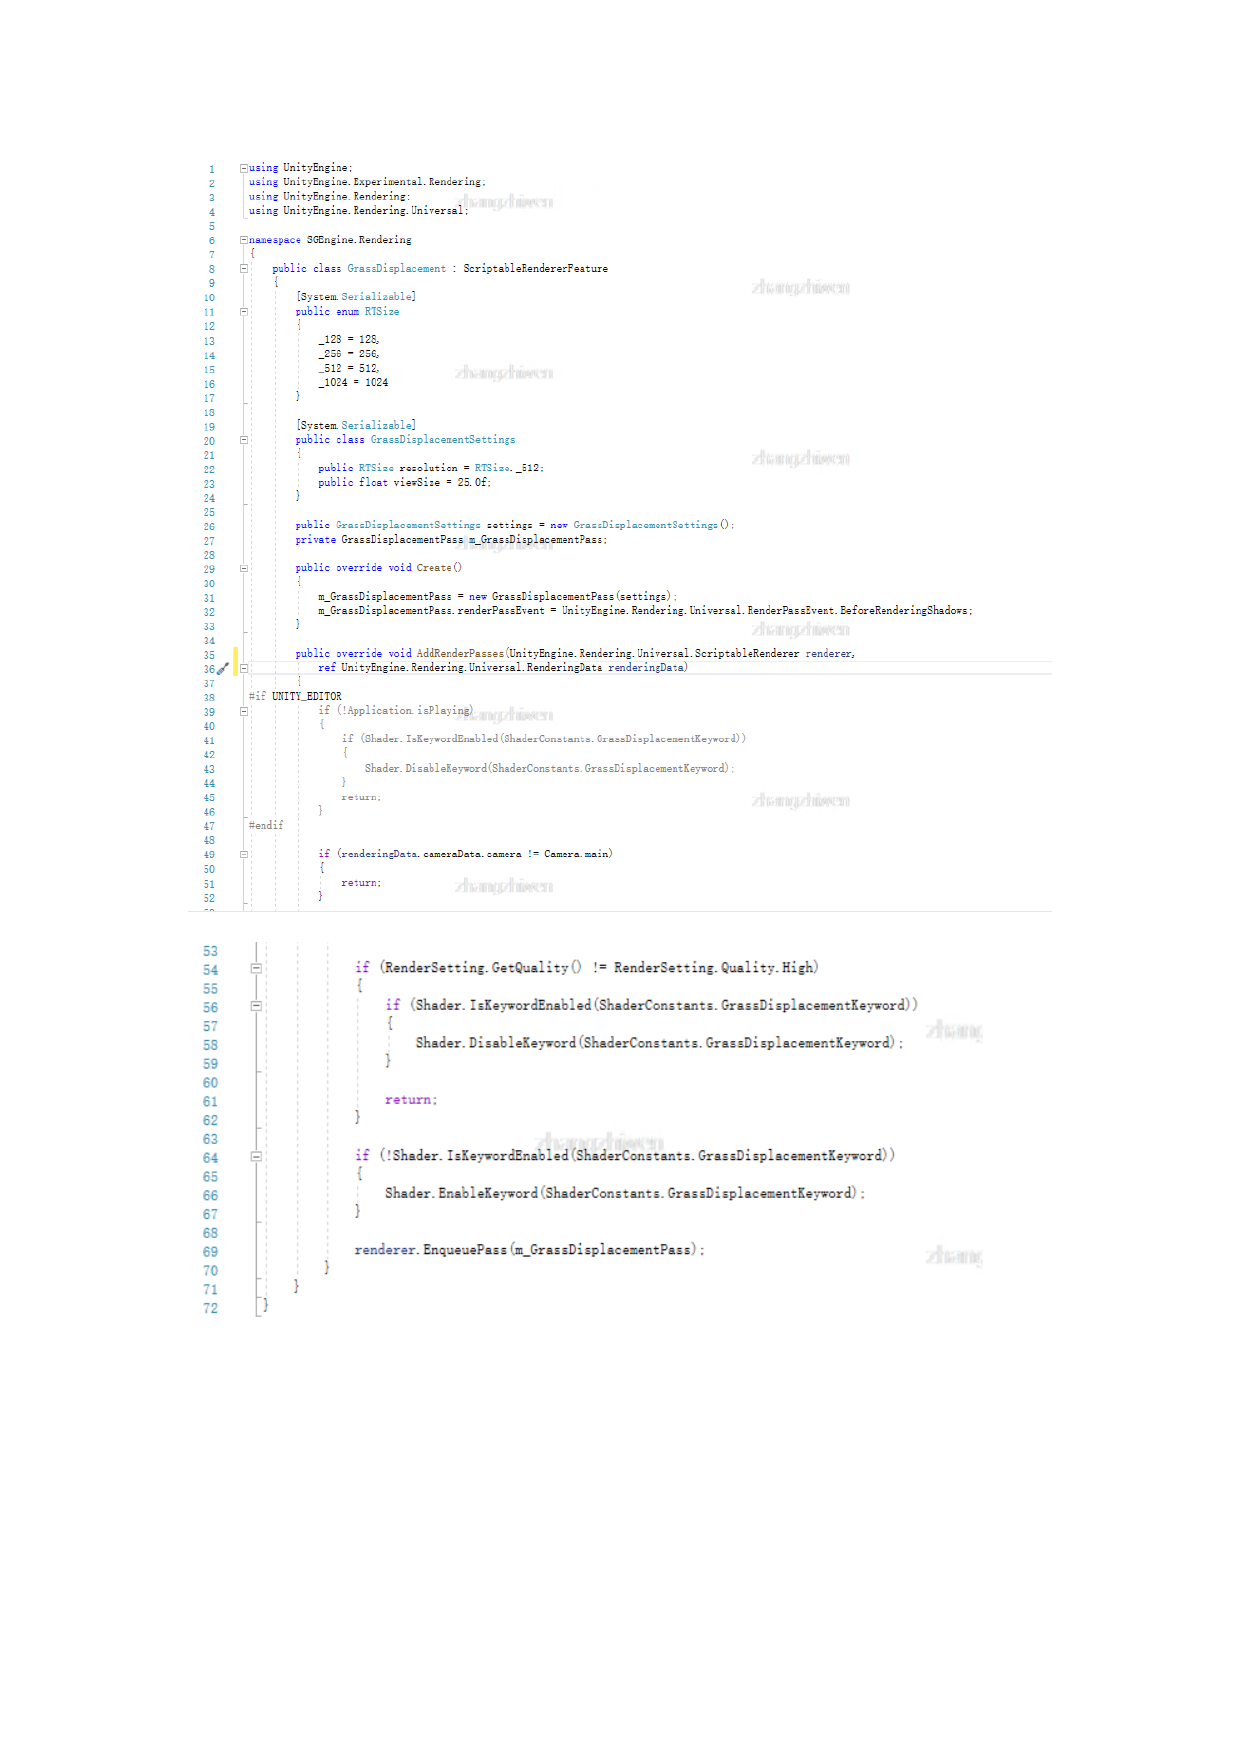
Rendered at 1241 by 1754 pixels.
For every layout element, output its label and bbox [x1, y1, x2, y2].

picture [187, 162, 1052, 912]
picture [187, 942, 983, 1337]
